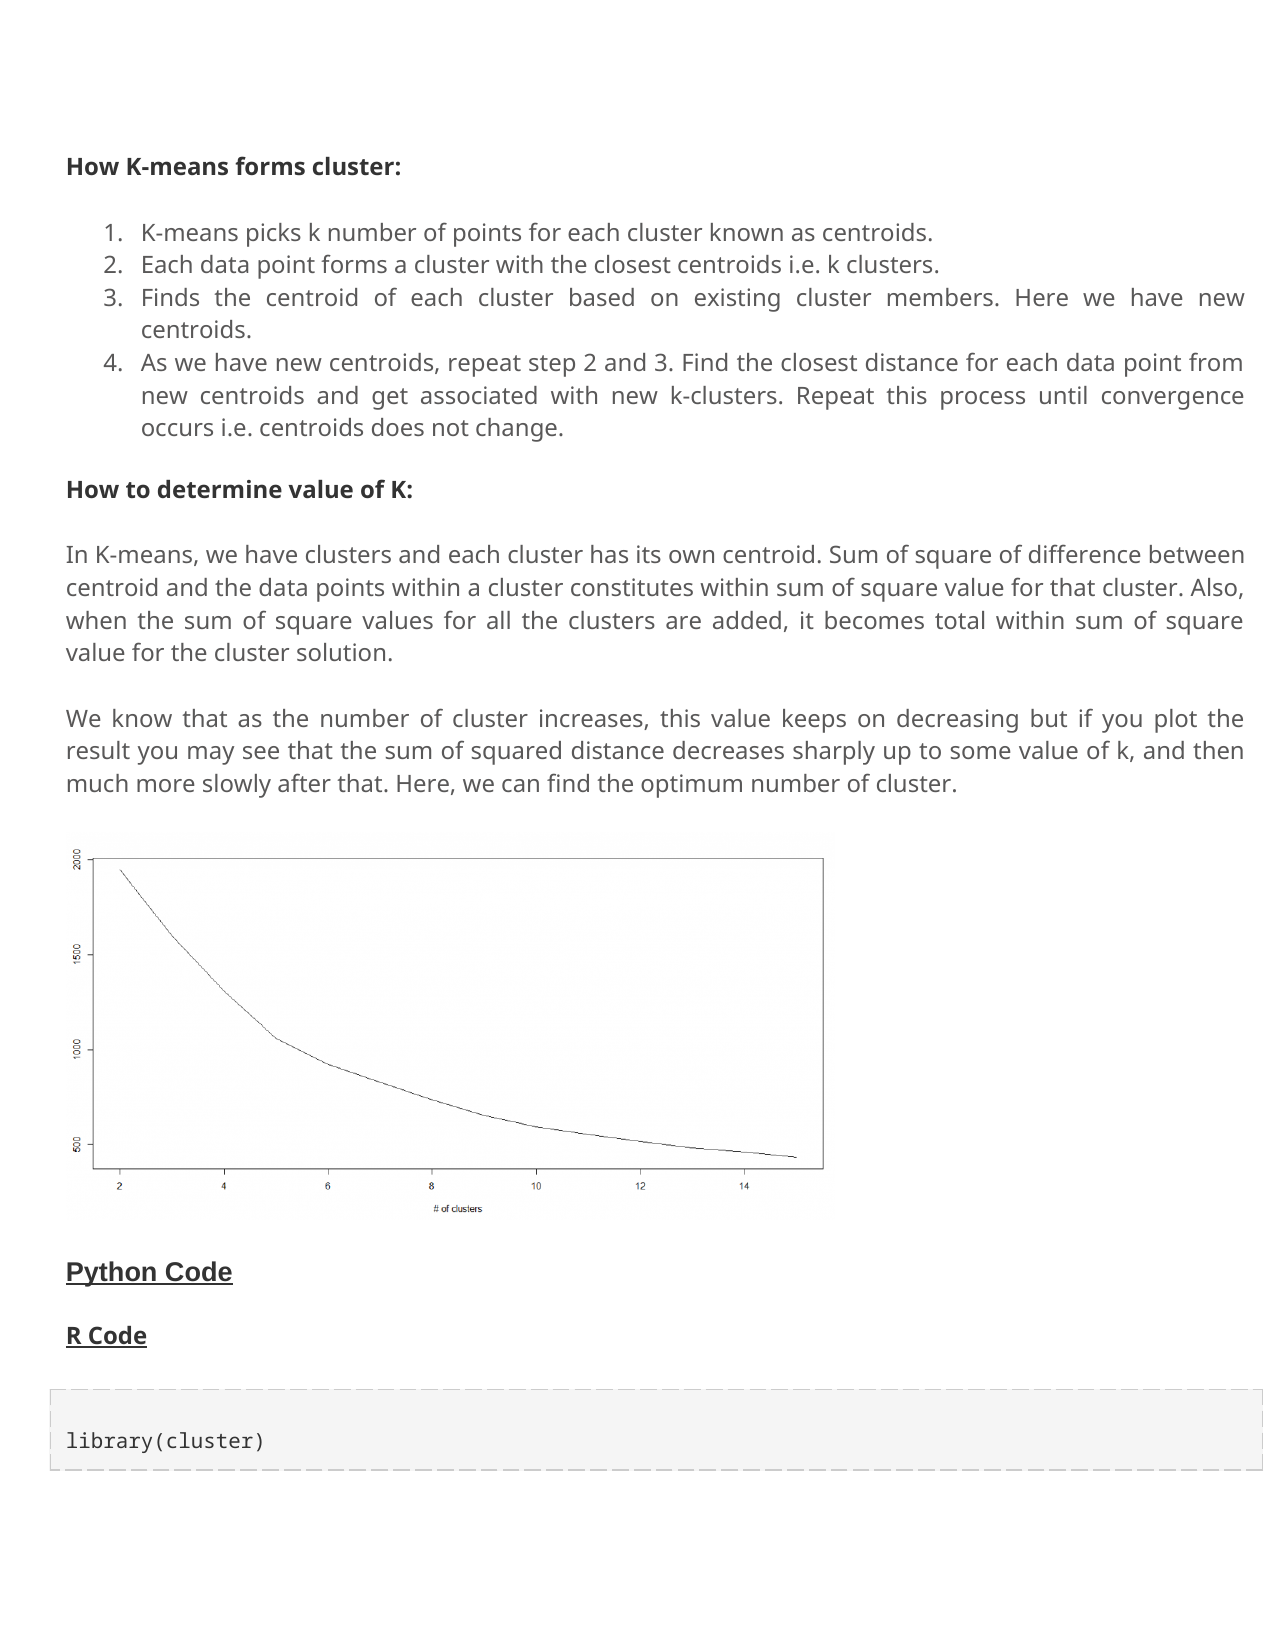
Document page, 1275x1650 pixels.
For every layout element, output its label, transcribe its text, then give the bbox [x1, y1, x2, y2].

list As we have new centroids, repeat step 2 and 3. Find the closest distance for each data point from new centroids and get associated with new k-clusters. Repeat this process until convergence occurs i.e. centroids does not change. [103, 346, 1247, 444]
picture [65, 832, 835, 1220]
text library(cluster) [49, 1389, 1263, 1471]
text Python Code [66, 1252, 1247, 1287]
list Each data point forms a cluster with the closest centroids i.e. k clusters. [103, 248, 1247, 281]
text How to determine value of K: [66, 473, 1247, 505]
text R Code [66, 1319, 1247, 1351]
list Finds the centroid of each cluster based on existing cluster members. Here we have new centroids. [103, 281, 1247, 346]
text How K-means forms cluster: [66, 150, 1247, 183]
text We know that as the number of cluster increases, this value keeps on decreasing but if you plot the result you may see that the sum of squared distance decreases sharply up to some value of k, and then much more slowly after that. Here, we can find the optimum number of cluster. [66, 701, 1247, 799]
text In K-means, we have clusters and each cluster has its own centroid. Sum of square of difference between centroid and the data points within a cluster constitutes within sum of square value for that cluster. Also, when the sum of square values for all the clusters are added, it becomes total within sum of square value for the cluster solution. [66, 538, 1247, 669]
list K-means picks k number of points for each cluster known as centroids. [103, 215, 1247, 248]
